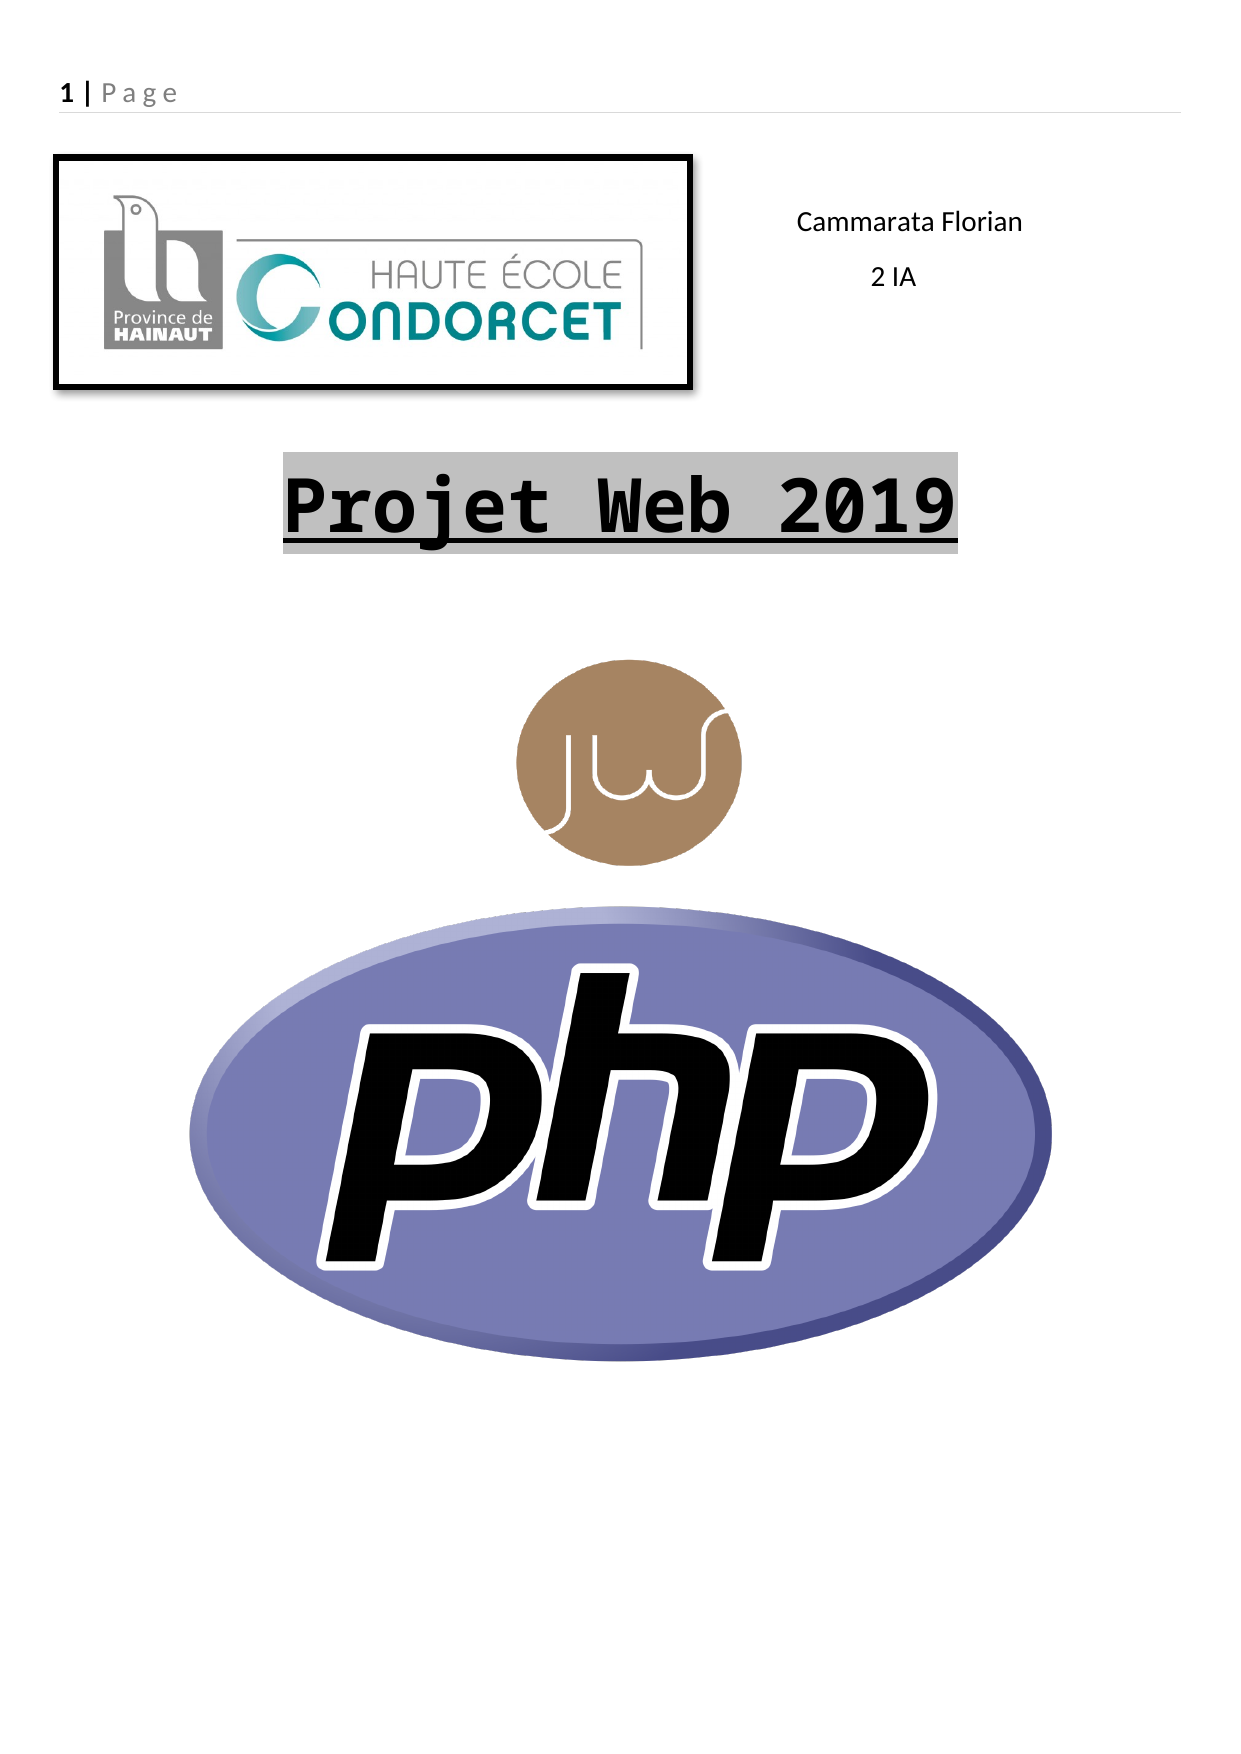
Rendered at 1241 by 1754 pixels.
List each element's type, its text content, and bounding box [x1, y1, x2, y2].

text 2 IA [702, 258, 1181, 294]
picture [177, 656, 1063, 1374]
text Projet Web 2019 [59, 452, 1181, 926]
text Cammarata Florian [702, 203, 1181, 239]
picture [59, 161, 687, 384]
